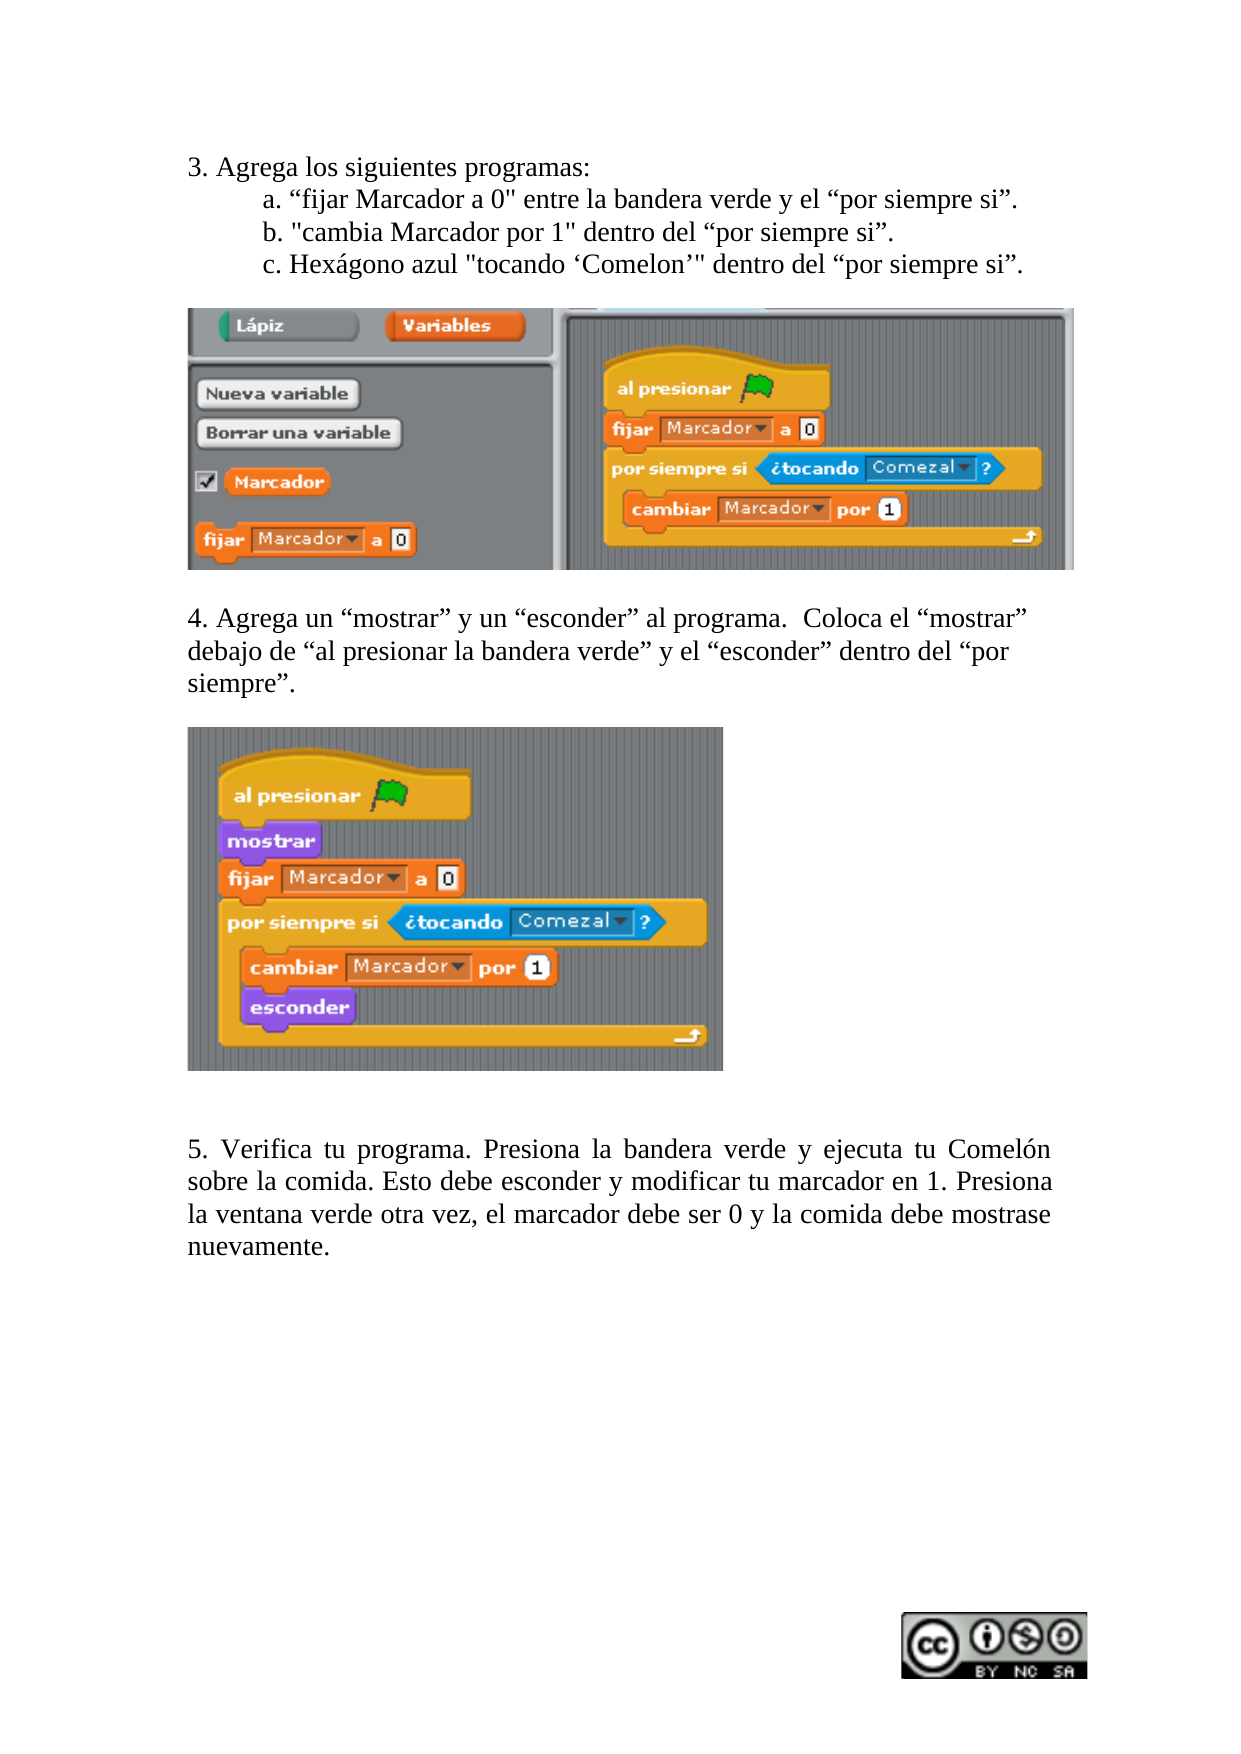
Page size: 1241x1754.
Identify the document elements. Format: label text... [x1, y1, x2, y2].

text 4. Agrega un “mostrar” y un “esconder” al programa. Coloca el “mostrar” debajo de “al presionar la bandera verde” y el “esconder” dentro del “por siempre”. [187, 602, 1053, 727]
text 3. Agrega los siguientes programas: a. “fijar Marcador a 0" entre la bandera verde y el “por siempre si”. b. "cambia Marcador por 1" dentro del “por siempre si”. c. Hexágono azul "tocando ‘Comelon’" dentro del “por siempre si”. [187, 150, 1053, 308]
picture [187, 727, 724, 1071]
picture [187, 308, 1074, 570]
text 5. Verifica tu programa. Presiona la bandera verde y ejecuta tu Comelón sobre la comida. Esto debe esconder y modificar tu marcador en 1. Presiona la ventana verde otra vez, el marcador debe ser 0 y la comida debe mostrase nuevamente. [187, 1132, 1053, 1323]
